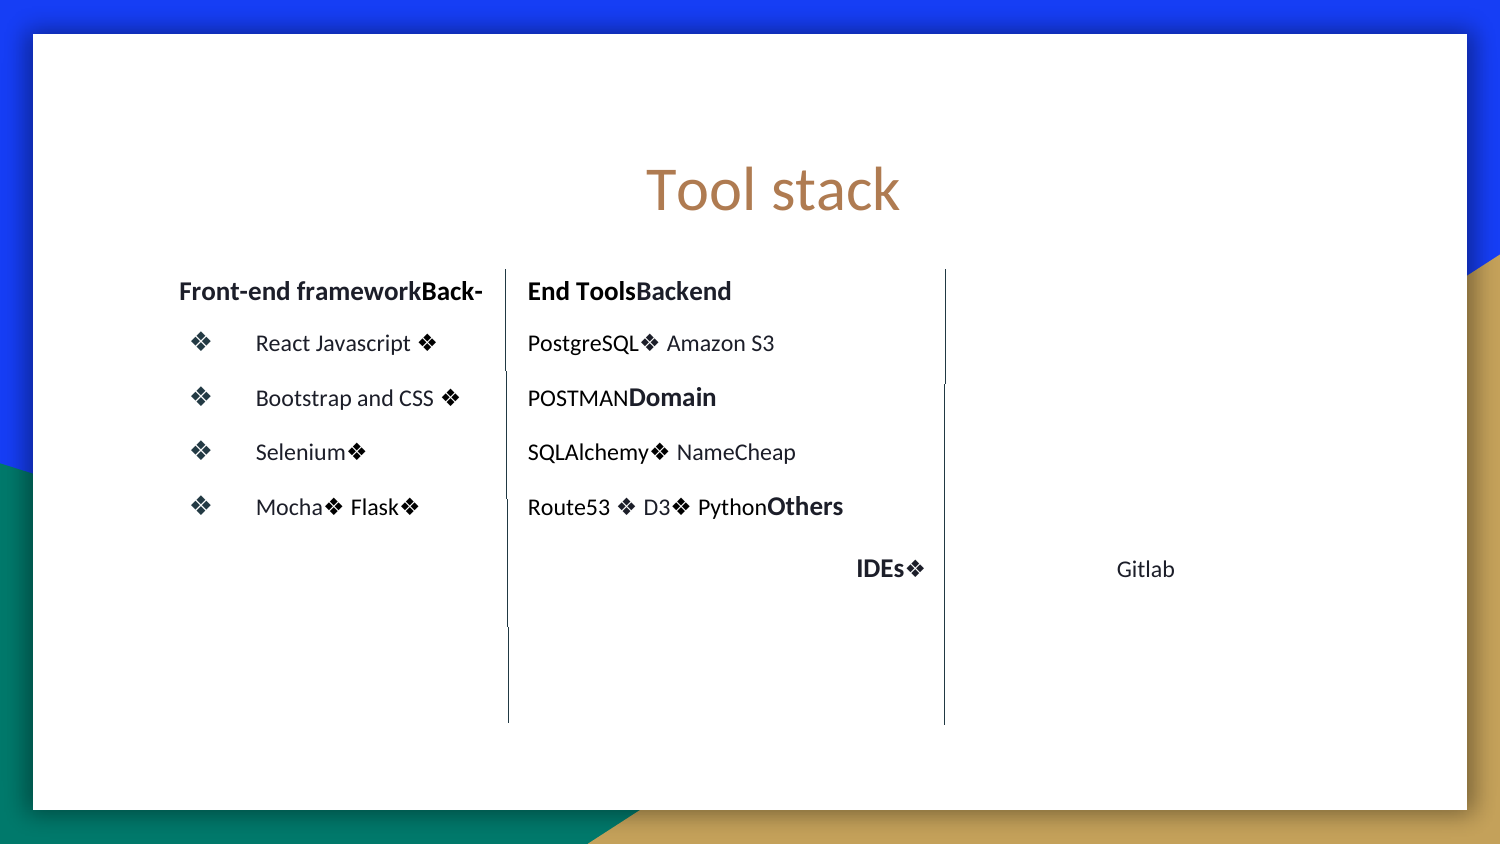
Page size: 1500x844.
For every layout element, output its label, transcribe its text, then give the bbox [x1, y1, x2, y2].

list Selenium❖ SQLAlchemy❖ NameCheap [188, 432, 1345, 469]
list Mocha❖ Flask❖ Route53 ❖ D3❖ PythonOthers [188, 486, 1345, 523]
list Bootstrap and CSS ❖ POSTMANDomain [188, 377, 1345, 414]
picture [0, 5, 1498, 839]
text Front-end frameworkBack-End ToolsBackend [179, 274, 1345, 307]
text Tool stack [203, 149, 1345, 226]
list React Javascript ❖ PostgreSQL❖ Amazon S3 [188, 323, 1345, 360]
text IDEs❖ Gitlab [505, 551, 1175, 584]
